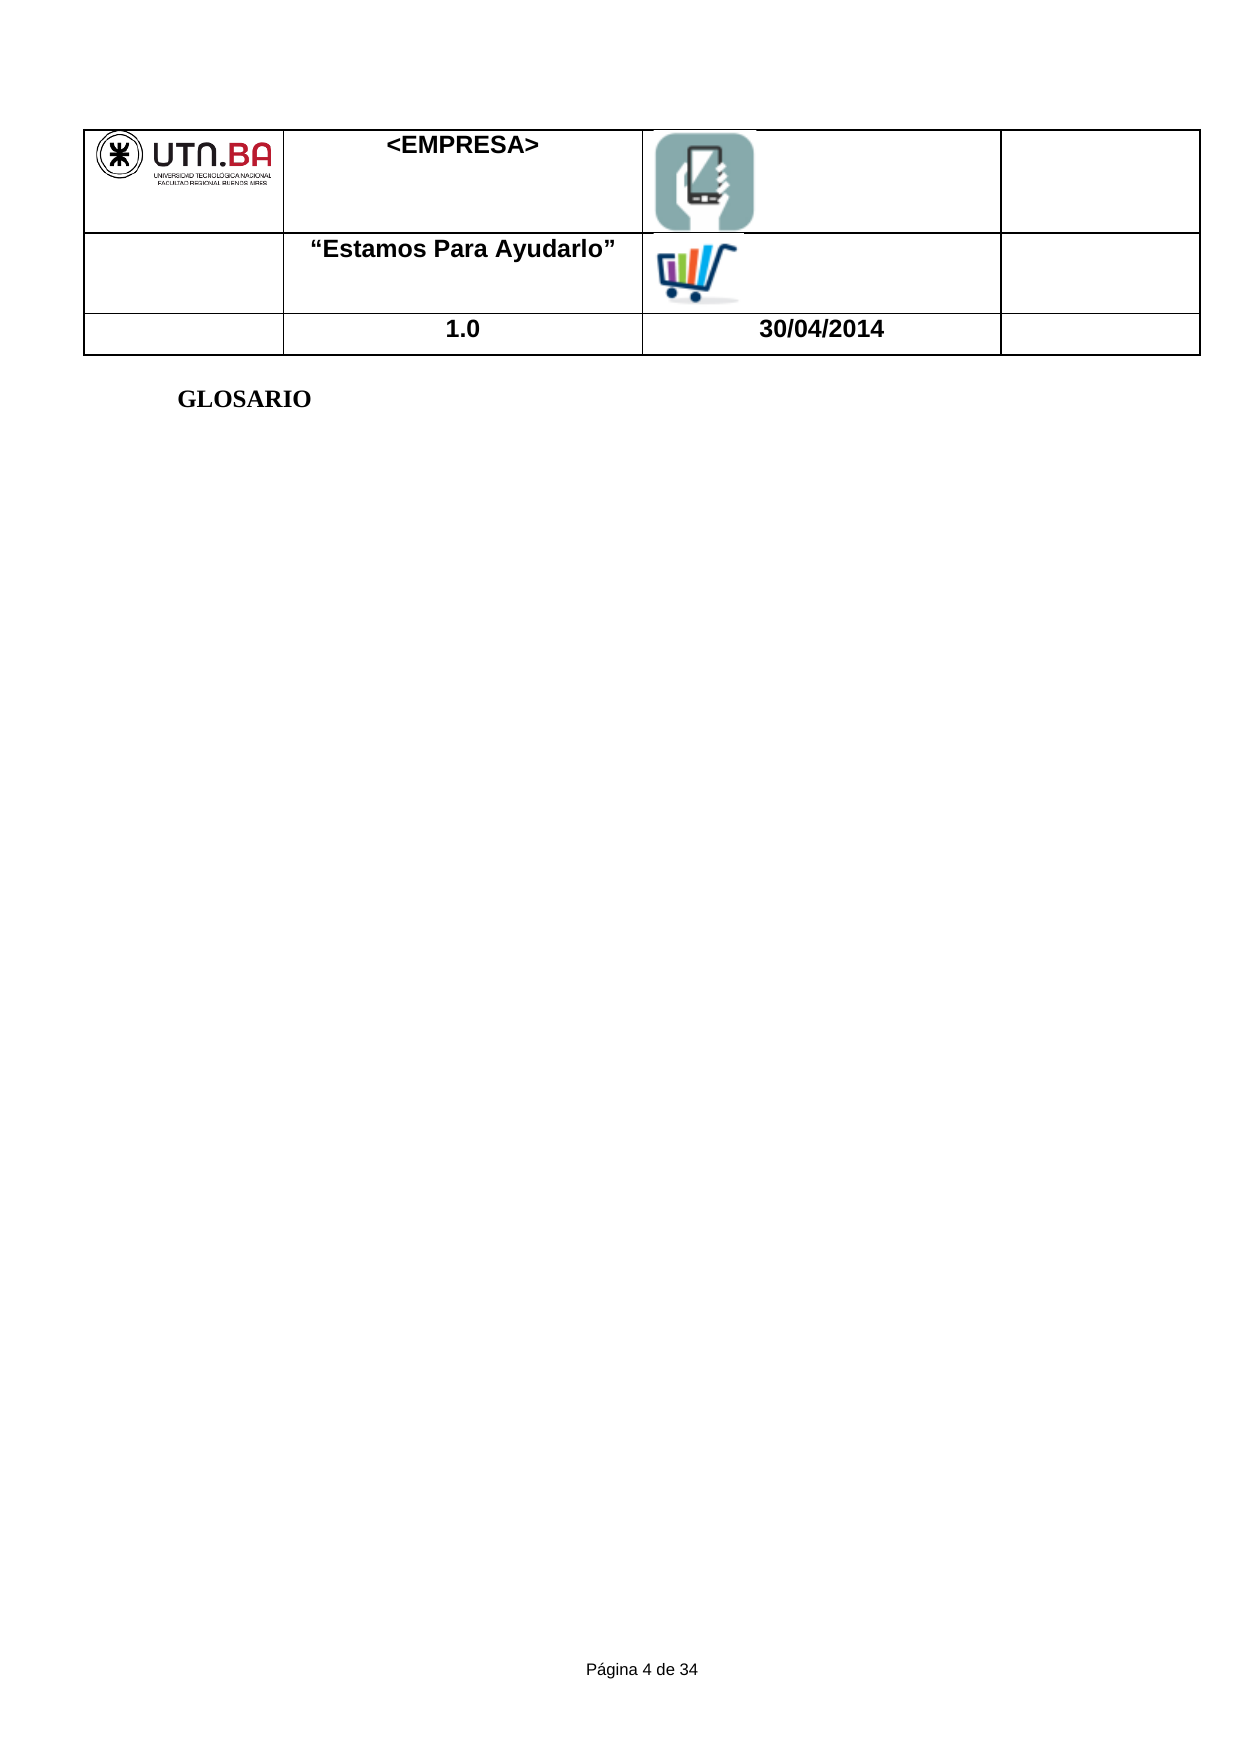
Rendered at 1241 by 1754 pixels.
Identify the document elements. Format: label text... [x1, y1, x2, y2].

picture [96, 130, 271, 185]
picture [653, 233, 744, 311]
picture [653, 130, 757, 232]
text GLOSARIO [177, 384, 1107, 413]
